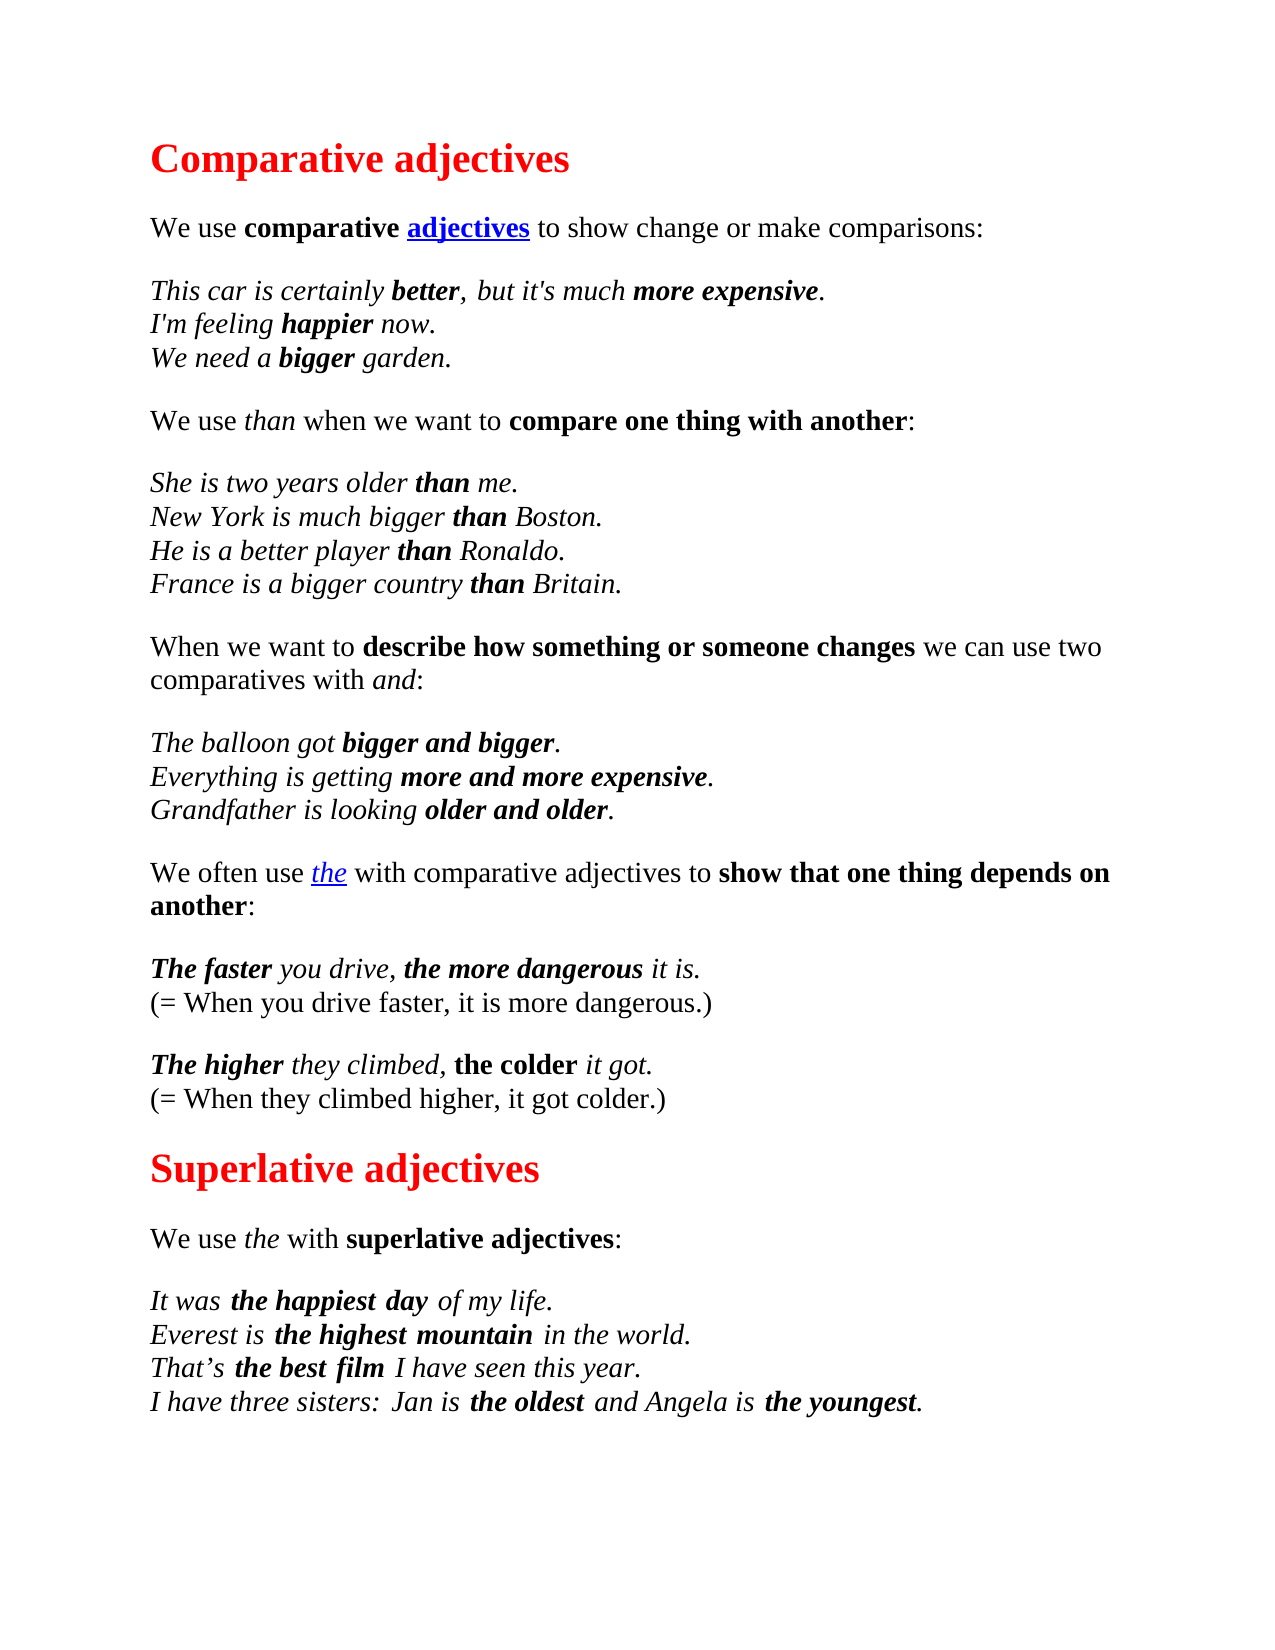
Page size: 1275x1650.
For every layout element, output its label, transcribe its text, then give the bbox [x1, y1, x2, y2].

text Superlative adjectives [150, 1144, 1125, 1192]
text We use than when we want to compare one thing with another: [150, 403, 1125, 436]
text This car is certainly better, but it's much more expensive. I'm feeling happier now. We need a bigger garden. [150, 273, 1125, 374]
text We often use the with comparative adjectives to show that one thing depends on another: [150, 855, 1125, 922]
text Comparative adjectives [150, 133, 1125, 181]
text When we want to describe how something or someone changes we can use two comparatives with and: [150, 629, 1125, 696]
text We use comparative adjectives to show change or make comparisons: [150, 210, 1125, 244]
text The faster you drive, the more dangerous it is. (= When you drive faster, it is more dangerous.) [150, 951, 1125, 1018]
text We use the with superlative adjectives: [150, 1221, 1125, 1254]
text She is two years older than me. New York is much bigger than Boston. He is a better player than Ronaldo. France is a bigger country than Britain. [150, 466, 1125, 600]
text The higher they climbed, the colder it got. (= When they climbed higher, it got colder.) [150, 1047, 1125, 1114]
text The balloon got bigger and bigger. Everything is getting more and more expensive. Grandfather is looking older and older. [150, 725, 1125, 826]
text It was the happiest day of my life. Everest is the highest mountain in the world. That’s the best film I have seen this year. I have three sisters: Jan is the oldest and Angela is the youngest. [150, 1283, 1125, 1418]
